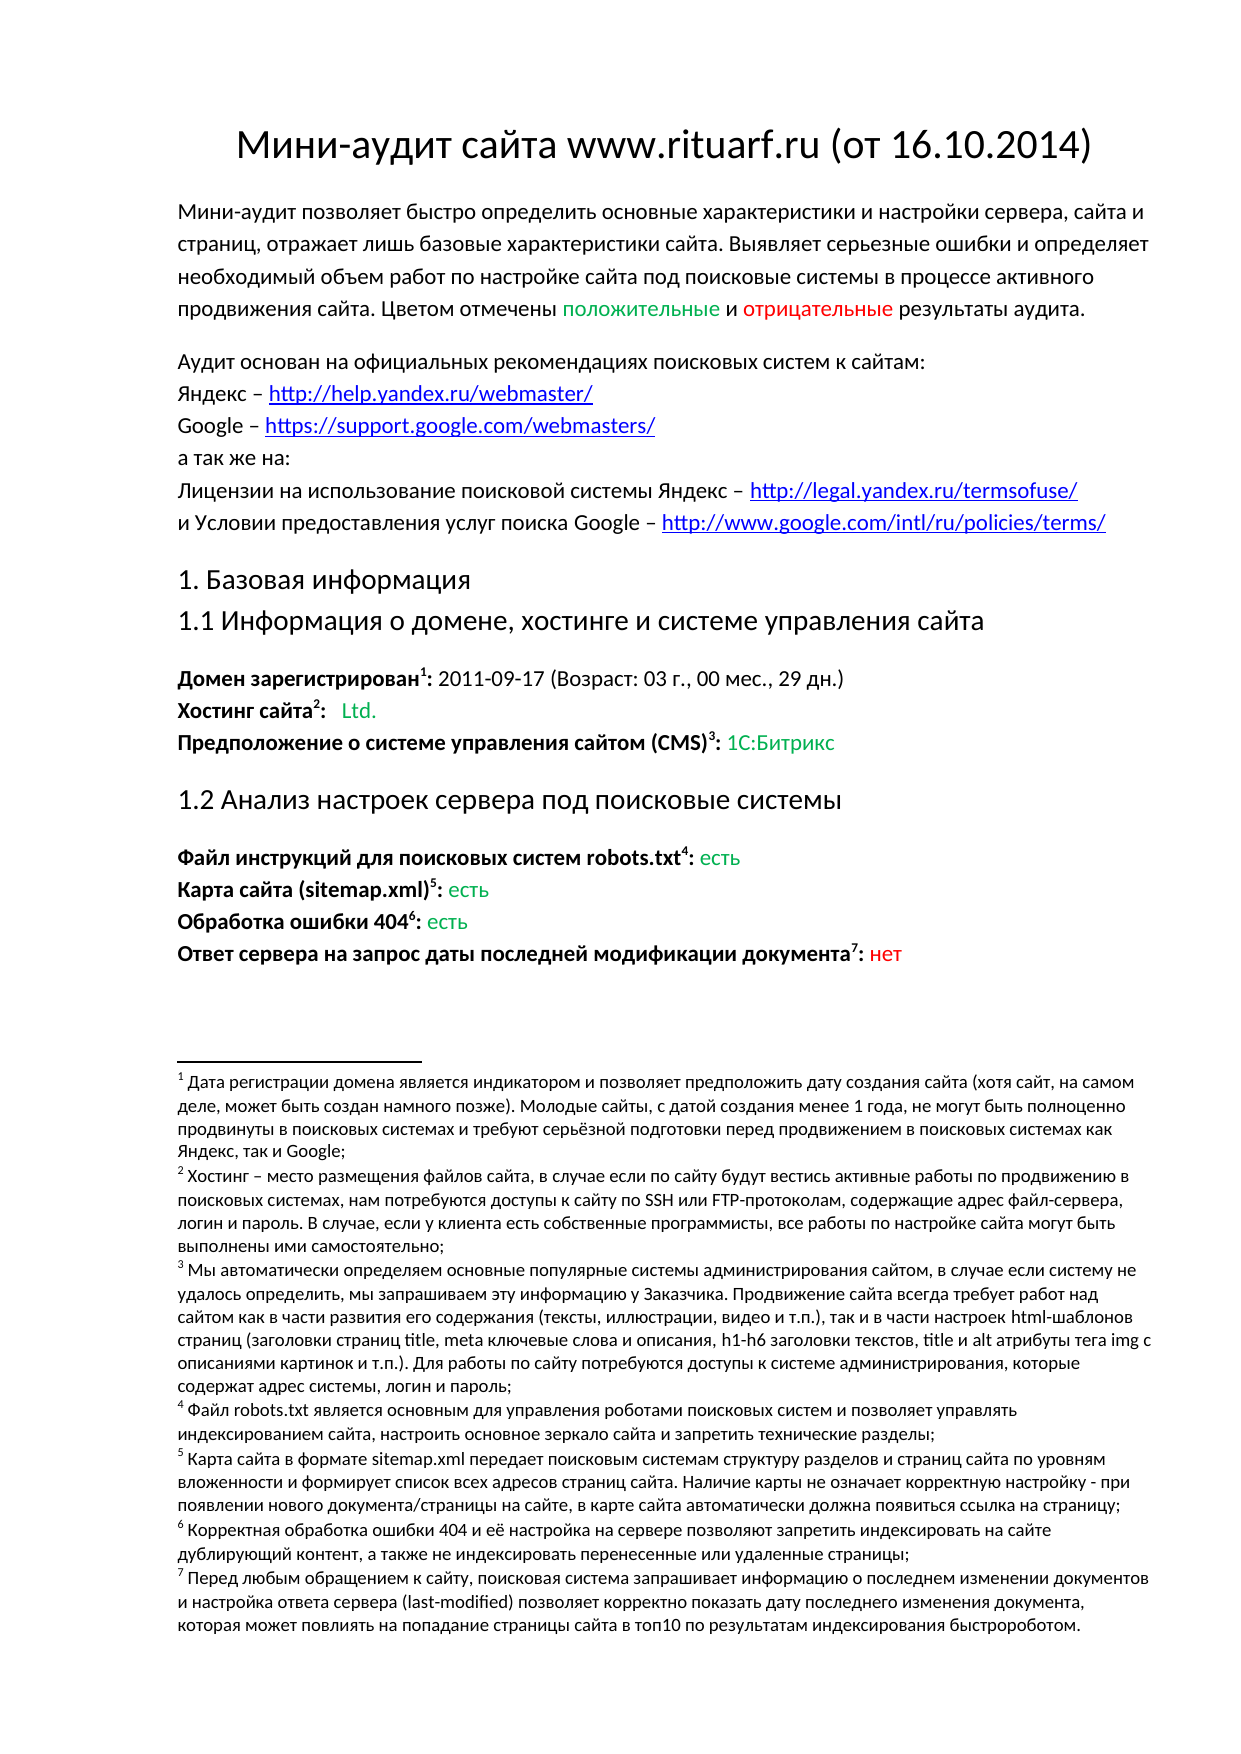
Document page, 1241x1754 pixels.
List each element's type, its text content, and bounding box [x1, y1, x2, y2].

text Файл инструкций для поисковых систем robots.txt: есть Карта сайта (sitemap.xml): есть Обработка ошибки 404: есть Ответ сервера на запрос даты последней модификации документа: нет [177, 843, 1152, 967]
text Мини-аудит позволяет быстро определить основные характеристики и настройки сервера, сайта и страниц, отражает лишь базовые характеристики сайта. Выявляет серьезные ошибки и определяет необходимый объем работ по настройке сайта под поисковые системы в процессе активного продвижения сайта. Цветом отмечены положительные и отрицательные результаты аудита. [177, 197, 1152, 322]
text Аудит основан на официальных рекомендациях поисковых систем к сайтам: Яндекс – http://help.yandex.ru/webmaster/ Google – https://support.google.com/webmasters/ а так же на: Лицензии на использование поисковой системы Яндекс – http://legal.yandex.ru/termsofuse/ и Условии предоставления услуг поиска Google – http://www.google.com/intl/ru/policies/terms/ [177, 347, 1152, 536]
text 1. Базовая информация 1.1 Информация о домене, хостинге и системе управления сайта [177, 561, 1152, 637]
text 1.2 Анализ настроек сервера под поисковые системы [177, 781, 1152, 817]
text Мини-аудит сайта www.rituarf.ru (от 16.10.2014) [177, 118, 1152, 169]
text Домен зарегистрирован: 2011-09-17 (Возраст: 03 г., 00 мес., 29 дн.) Хостинг сайта: Ltd. Предположение о системе управления сайтом (CMS): 1C:Битрикс [177, 664, 1152, 756]
